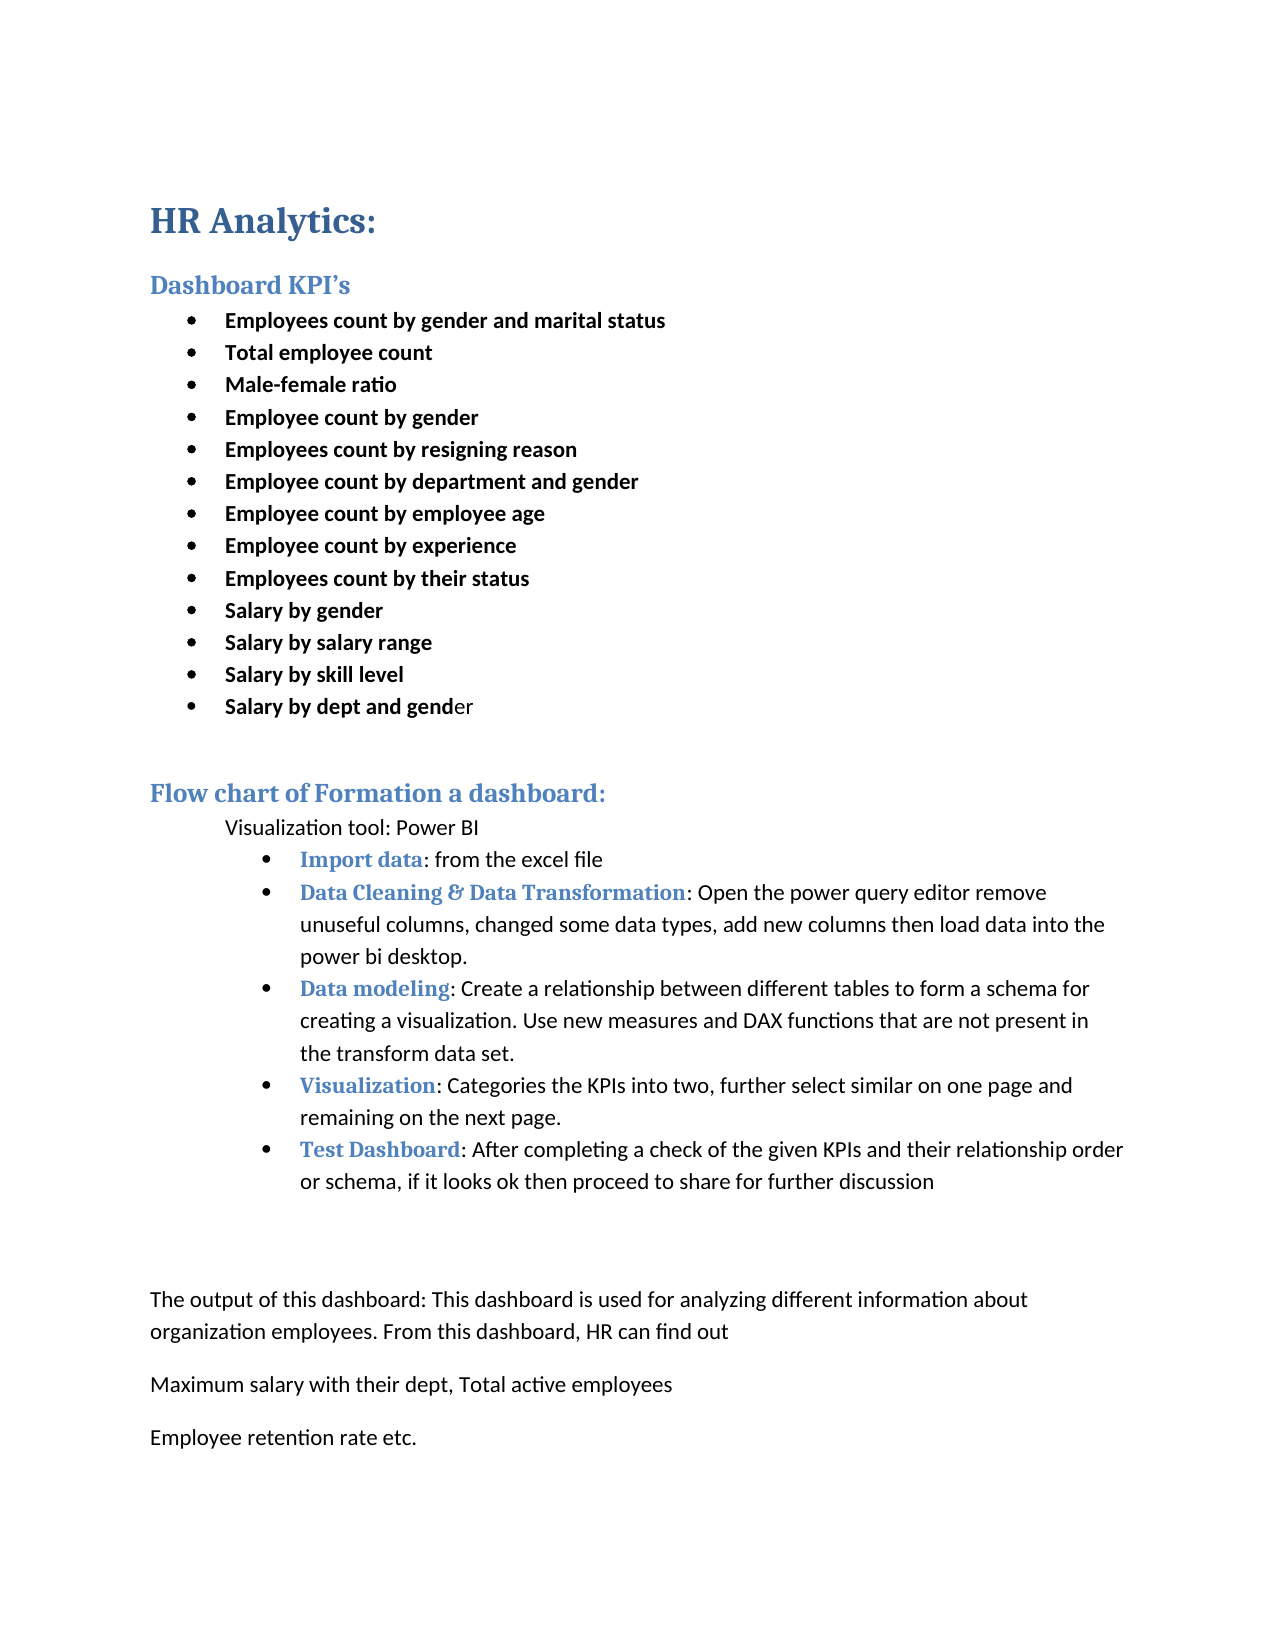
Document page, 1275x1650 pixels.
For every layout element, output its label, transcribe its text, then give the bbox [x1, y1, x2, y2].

text Maximum salary with their dept, Total active employees [150, 1370, 1125, 1398]
list Employee count by experience [187, 531, 1125, 559]
list Salary by gender [187, 596, 1125, 624]
subtitle Dashboard KPI’s [150, 270, 1125, 302]
list Data modeling: Create a relationship between different tables to form a schema for creating a visualization. Use new measures and DAX functions that are not present in the transform data set. [262, 974, 1125, 1067]
list Salary by dept and gender [187, 692, 1125, 720]
list Test Dashboard: After completing a check of the given KPIs and their relationship order or schema, if it looks ok then proceed to share for further discussion [262, 1135, 1125, 1195]
list Employee count by employee age [187, 499, 1125, 527]
list Total employee count [187, 338, 1125, 366]
list Salary by skill level [187, 660, 1125, 688]
list Visualization tool: Power BI [225, 813, 1125, 841]
subtitle HR Analytics: [150, 200, 1125, 243]
text The output of this dashboard: This dashboard is used for analyzing different information about organization employees. From this dashboard, HR can find out [150, 1285, 1125, 1345]
list Employees count by resigning reason [187, 435, 1125, 463]
text Employee retention rate etc. [150, 1423, 1125, 1451]
subtitle Flow chart of Formation a dashboard: [150, 778, 1125, 809]
list Import data: from the excel file [262, 846, 1125, 873]
list Visualization: Categories the KPIs into two, further select similar on one page and remaining on the next page. [262, 1071, 1125, 1131]
list Employee count by gender [187, 403, 1125, 431]
list Salary by salary range [187, 628, 1125, 656]
list Data Cleaning & Data Transformation: Open the power query editor remove unuseful columns, changed some data types, add new columns then load data into the power bi desktop. [262, 878, 1125, 970]
list Male-female ratio [187, 371, 1125, 398]
list Employees count by gender and marital status [187, 306, 1125, 334]
list Employees count by their status [187, 564, 1125, 592]
list Employee count by department and gender [187, 467, 1125, 495]
